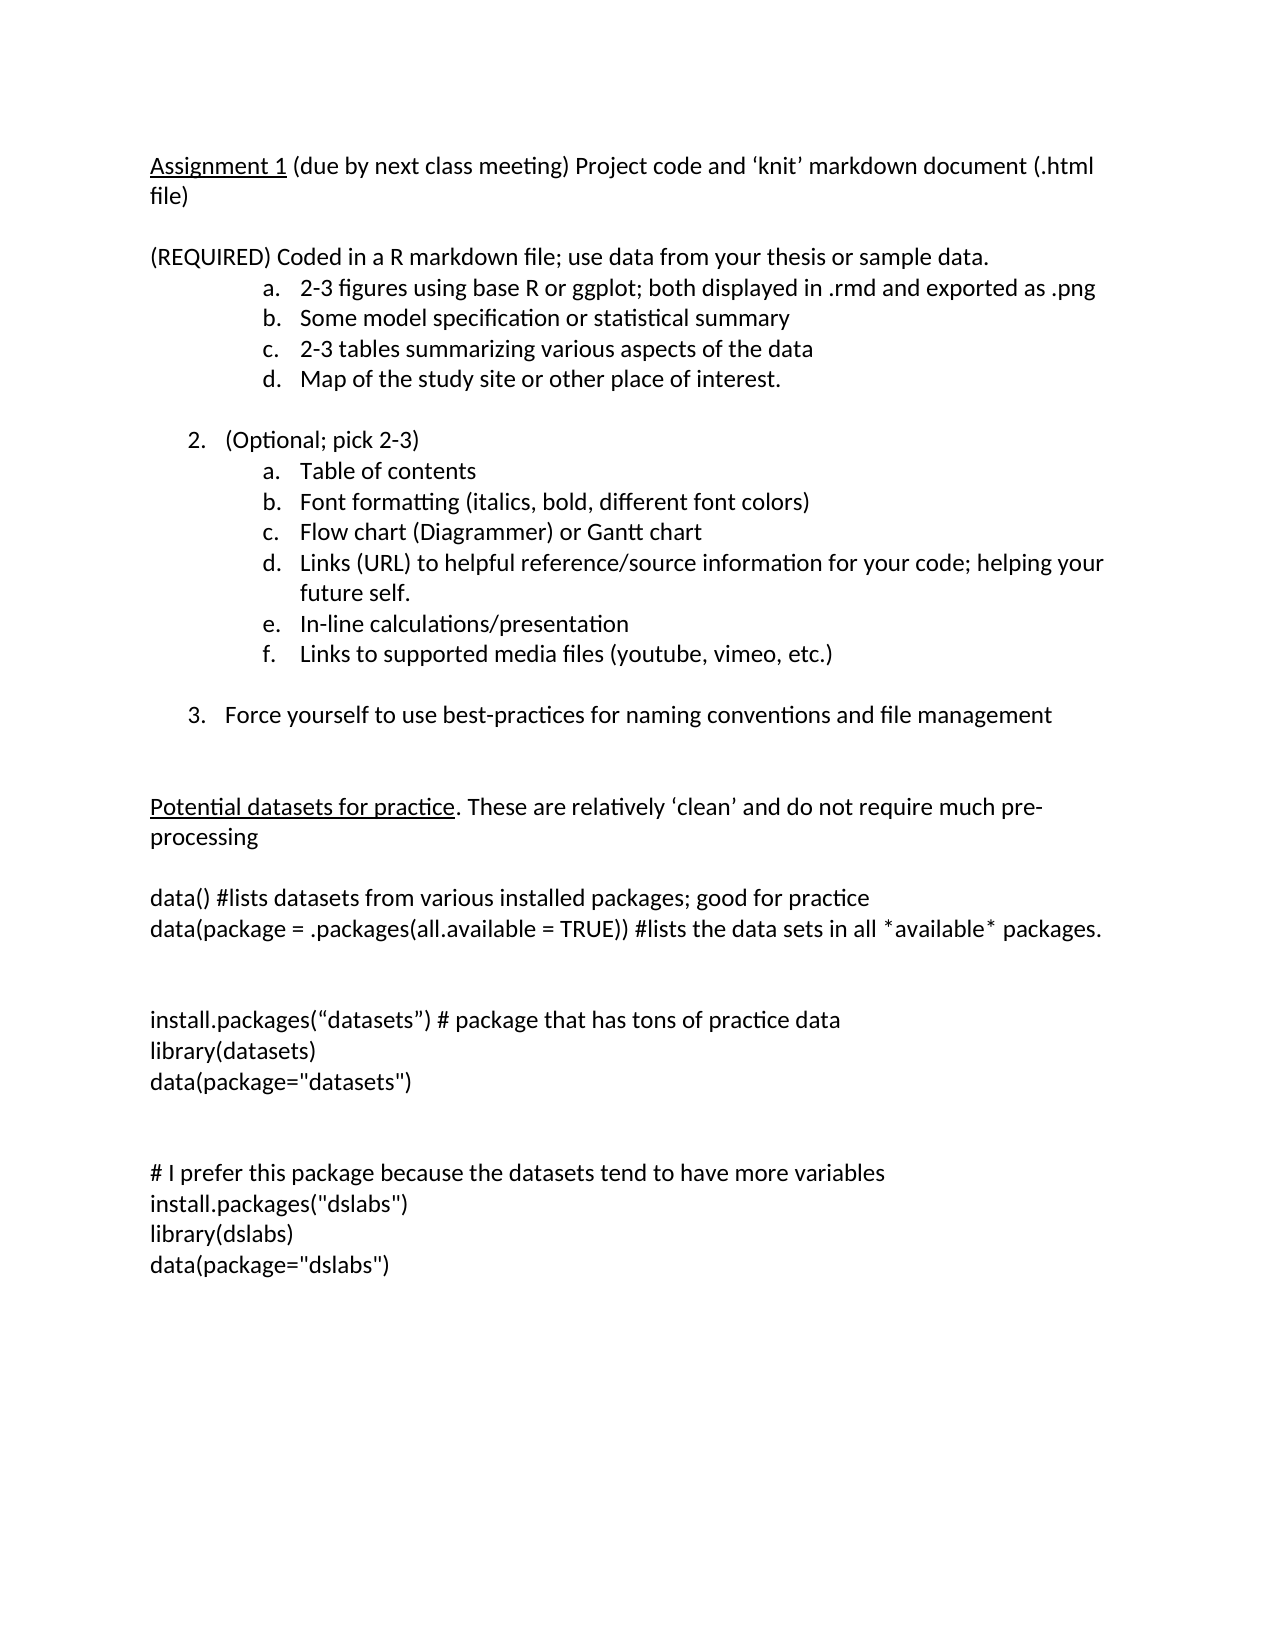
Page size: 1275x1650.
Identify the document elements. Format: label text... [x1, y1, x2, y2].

text install.packages("dslabs") [150, 1188, 1125, 1218]
list In-line calculations/presentation [262, 608, 1125, 638]
text data(package="datasets") [150, 1066, 1125, 1096]
text Assignment 1 (due by next class meeting) Project code and ‘knit’ markdown document (.html file) [150, 150, 1125, 211]
list 2-3 figures using base R or ggplot; both displayed in .rmd and exported as .png [262, 272, 1125, 303]
list Some model specification or statistical summary [262, 303, 1125, 333]
list Font formatting (italics, bold, different font colors) [262, 486, 1125, 516]
list Map of the study site or other place of interest. [262, 364, 1125, 394]
list 2-3 tables summarizing various aspects of the data [262, 333, 1125, 364]
text (REQUIRED) Coded in a R markdown file; use data from your thesis or sample data. [150, 242, 1125, 272]
text library(dslabs) [150, 1218, 1125, 1249]
text library(datasets) [150, 1035, 1125, 1066]
list Links (URL) to helpful reference/source information for your code; helping your future self. [262, 547, 1125, 608]
text data() #lists datasets from various installed packages; good for practice [150, 882, 1125, 913]
text # I prefer this package because the datasets tend to have more variables [150, 1157, 1125, 1188]
list Force yourself to use best-practices for naming conventions and file management [187, 699, 1125, 730]
list (Optional; pick 2-3) [187, 425, 1125, 455]
text data(package = .packages(all.available = TRUE)) #lists the data sets in all *available* packages. [150, 913, 1125, 943]
text Potential datasets for practice. These are relatively ‘clean’ and do not require much pre-processing [150, 791, 1125, 852]
list Links to supported media files (youtube, vimeo, etc.) [262, 638, 1125, 669]
text data(package="dslabs") [150, 1249, 1125, 1279]
list Table of contents [262, 455, 1125, 486]
list Flow chart (Diagrammer) or Gantt chart [262, 516, 1125, 547]
text install.packages(“datasets”) # package that has tons of practice data [150, 1004, 1125, 1035]
